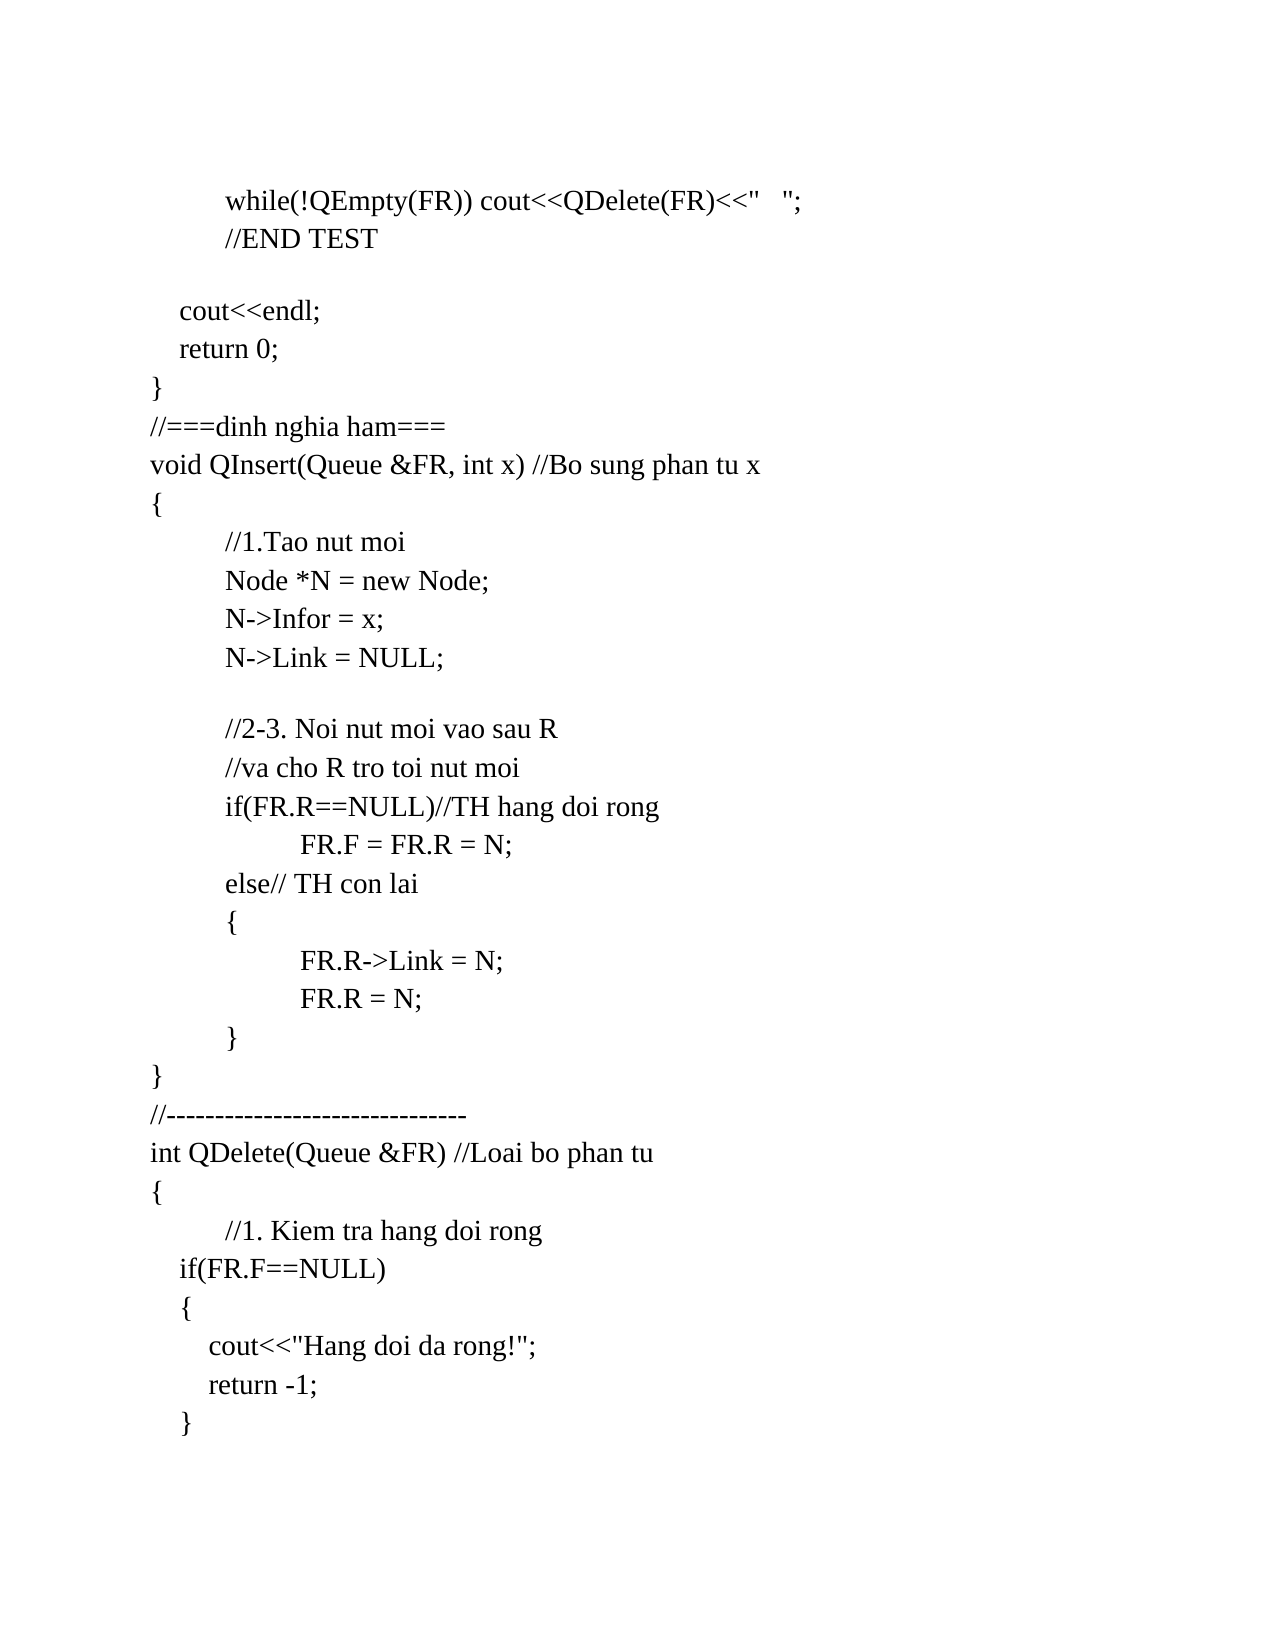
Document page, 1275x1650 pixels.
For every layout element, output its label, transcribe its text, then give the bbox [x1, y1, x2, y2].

text //2-3. Noi nut moi vao sau R [150, 712, 1125, 745]
text { [150, 486, 1125, 519]
text while(!QEmpty(FR)) cout<<QDelete(FR)<<" "; [150, 183, 1125, 217]
text } [150, 1405, 1125, 1439]
text //va cho R tro toi nut moi [150, 750, 1125, 784]
text return 0; [150, 332, 1125, 365]
text } [150, 1058, 1125, 1092]
text { [150, 1174, 1125, 1208]
text } [150, 1020, 1125, 1053]
text else// TH con lai [150, 866, 1125, 899]
text //===dinh nghia ham=== [150, 409, 1125, 442]
text void QInsert(Queue &FR, int x) //Bo sung phan tu x [150, 447, 1125, 481]
text return -1; [150, 1367, 1125, 1400]
text FR.R->Link = N; [150, 943, 1125, 976]
text FR.F = FR.R = N; [150, 827, 1125, 861]
text //------------------------------- [150, 1097, 1125, 1131]
text //1. Kiem tra hang doi rong [150, 1213, 1125, 1246]
text } [150, 370, 1125, 404]
text int QDelete(Queue &FR) //Loai bo phan tu [150, 1136, 1125, 1169]
text { [150, 904, 1125, 938]
text if(FR.F==NULL) [150, 1251, 1125, 1285]
text //1.Tao nut moi [150, 524, 1125, 558]
text cout<<"Hang doi da rong!"; [150, 1328, 1125, 1362]
text Node *N = new Node; [150, 563, 1125, 596]
text cout<<endl; [150, 293, 1125, 327]
text N->Infor = x; [150, 601, 1125, 635]
text { [150, 1290, 1125, 1323]
text if(FR.R==NULL)//TH hang doi rong [150, 789, 1125, 822]
text N->Link = NULL; [150, 640, 1125, 673]
text //END TEST [150, 222, 1125, 255]
text FR.R = N; [150, 981, 1125, 1015]
